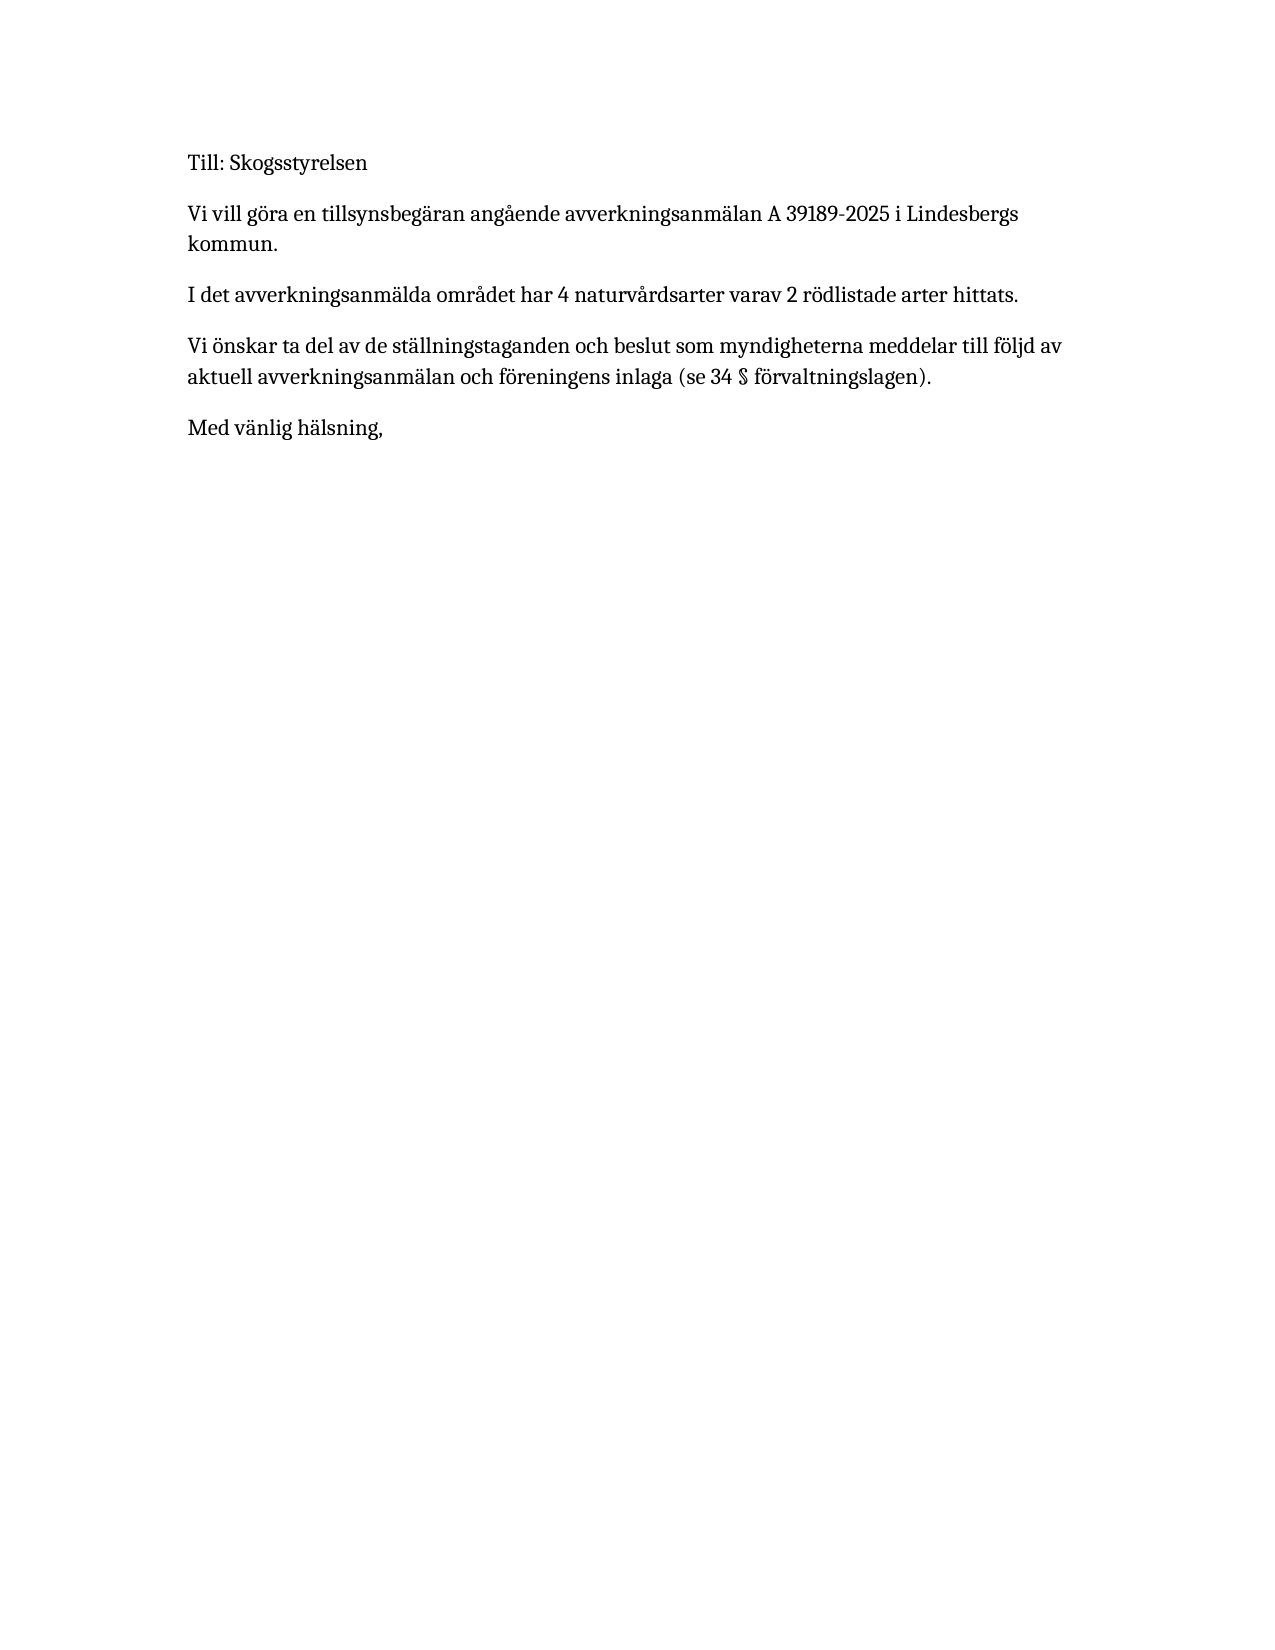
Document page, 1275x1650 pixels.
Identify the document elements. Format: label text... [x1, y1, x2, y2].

text Vi vill göra en tillsynsbegäran angående avverkningsanmälan A 39189-2025 i Lindesbergs kommun. [187, 201, 1087, 258]
text Vi önskar ta del av de ställningstaganden och beslut som myndigheterna meddelar till följd av aktuell avverkningsanmälan och föreningens inlaga (se 34 § förvaltningslagen). [187, 333, 1087, 390]
text Med vänlig hälsning, [187, 414, 1087, 471]
text I det avverkningsanmälda området har 4 naturvårdsarter varav 2 rödlistade arter hittats. [187, 282, 1087, 309]
text Till: Skogsstyrelsen [187, 150, 1087, 176]
